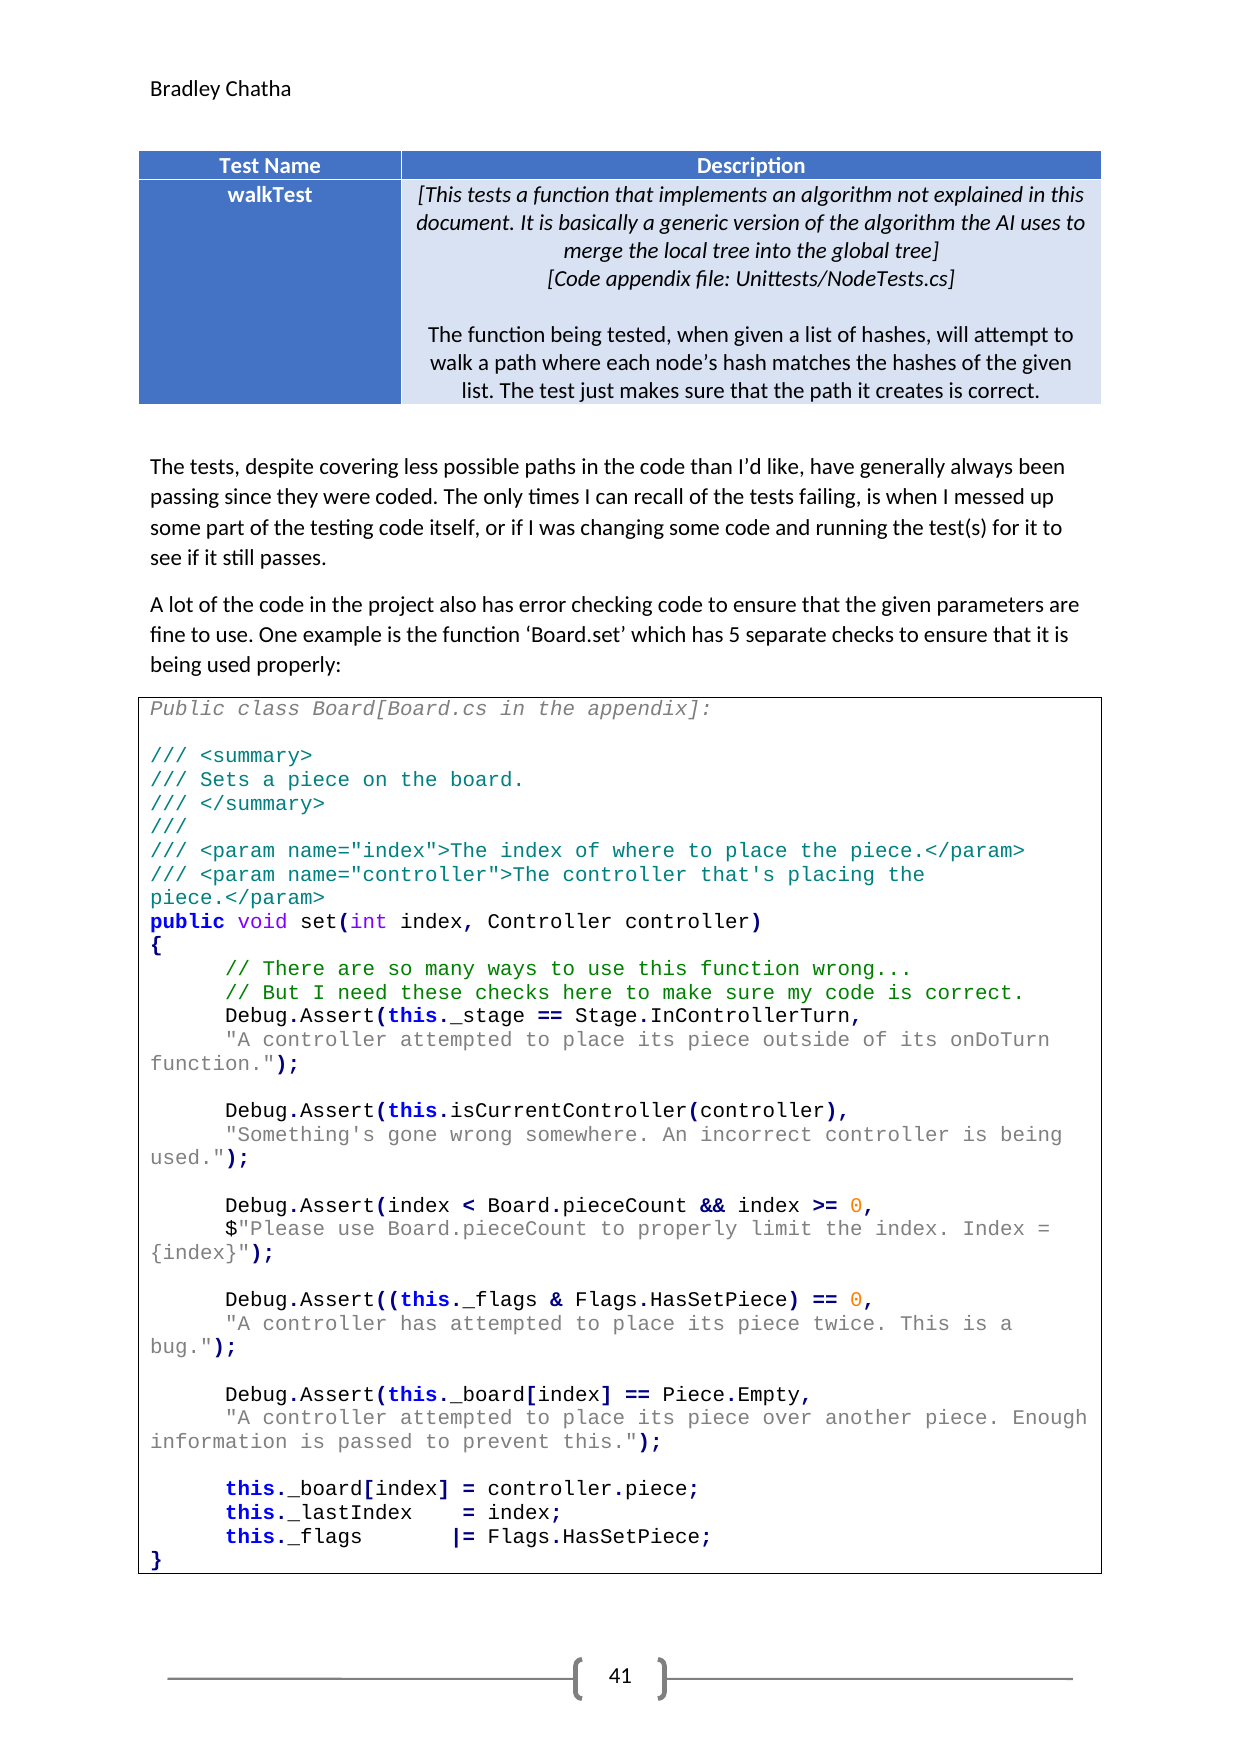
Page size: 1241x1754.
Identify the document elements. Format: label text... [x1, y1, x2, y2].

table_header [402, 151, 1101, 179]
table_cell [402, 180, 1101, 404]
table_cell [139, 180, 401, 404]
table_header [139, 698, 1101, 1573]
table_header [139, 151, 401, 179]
text A lot of the code in the project also has error checking code to ensure that the given parameters are fine to use. One example is the function ‘Board.set’ which has 5 separate checks to ensure that it is being used properly: [150, 590, 1090, 678]
text The tests, despite covering less possible paths in the code than I’d like, have generally always been passing since they were coded. The only times I can recall of the tests failing, is when I messed up some part of the testing code itself, or if I was changing some code and running the test(s) for it to see if it still passes. [150, 452, 1090, 571]
